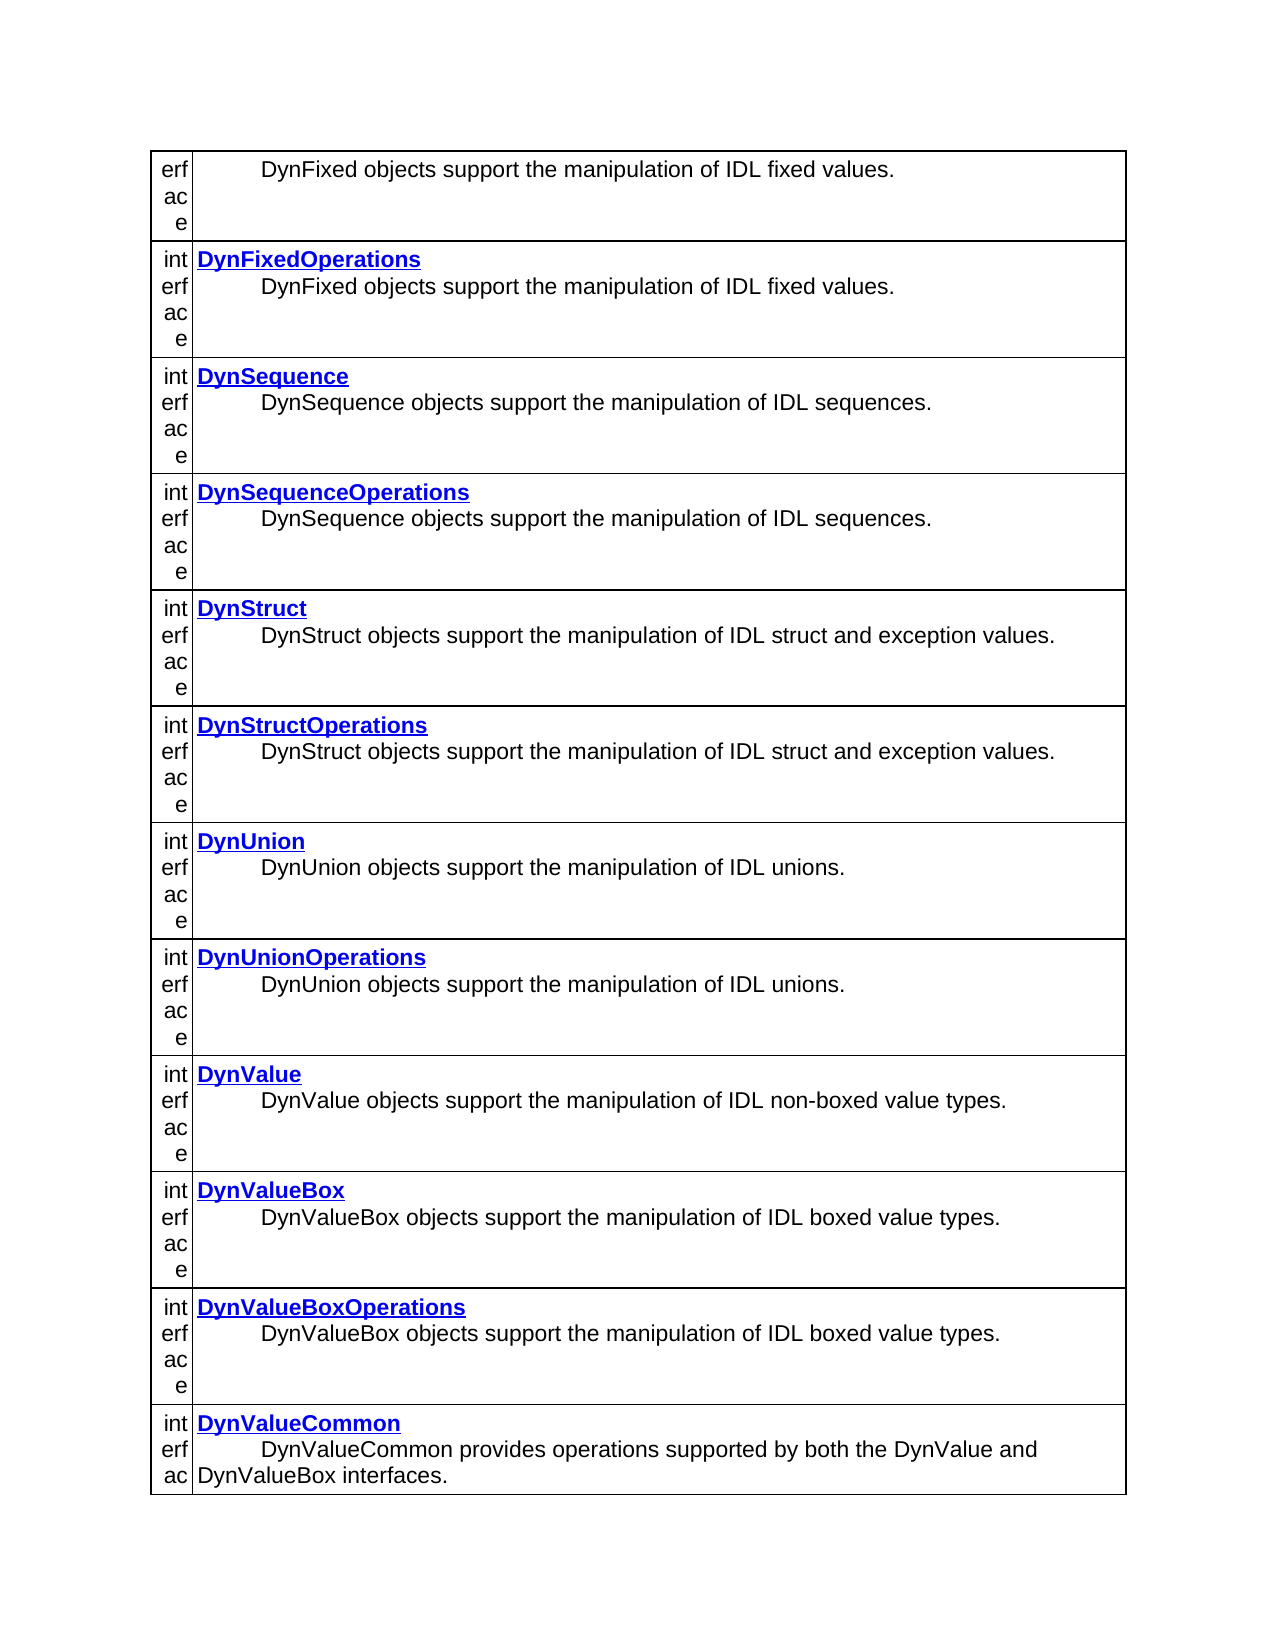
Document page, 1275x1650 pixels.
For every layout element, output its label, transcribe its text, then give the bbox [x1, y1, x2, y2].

table_cell DynFixedOperations DynFixed objects support the manipulation of IDL fixed values. [193, 242, 1125, 356]
table_cell DynStructOperations DynStruct objects support the manipulation of IDL struct and exception values. [193, 707, 1125, 822]
table_cell interface [152, 358, 192, 473]
table_cell interface [152, 1172, 192, 1287]
table_cell interface [152, 474, 192, 589]
table_cell DynValue DynValue objects support the manipulation of IDL non-boxed value types. [193, 1056, 1125, 1171]
table_cell DynSequence DynSequence objects support the manipulation of IDL sequences. [193, 358, 1125, 473]
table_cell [193, 1405, 1125, 1493]
table_cell interface [152, 152, 192, 240]
table_cell DynValueBox DynValueBox objects support the manipulation of IDL boxed value types. [193, 1172, 1125, 1287]
table_cell DynUnionOperations DynUnion objects support the manipulation of IDL unions. [193, 940, 1125, 1054]
table_cell DynValueBoxOperations DynValueBox objects support the manipulation of IDL boxed value types. [193, 1289, 1125, 1403]
table_cell interface [152, 1289, 192, 1403]
table_cell interface [152, 1405, 192, 1493]
table_cell DynSequenceOperations DynSequence objects support the manipulation of IDL sequences. [193, 474, 1125, 589]
table_cell interface [152, 1056, 192, 1171]
table_cell interface [152, 823, 192, 938]
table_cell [193, 152, 1125, 240]
table_cell DynUnion DynUnion objects support the manipulation of IDL unions. [193, 823, 1125, 938]
table_cell interface [152, 940, 192, 1054]
table_cell interface [152, 242, 192, 356]
table_cell interface [152, 707, 192, 822]
table_cell DynStruct DynStruct objects support the manipulation of IDL struct and exception values. [193, 591, 1125, 705]
table_cell interface [152, 591, 192, 705]
